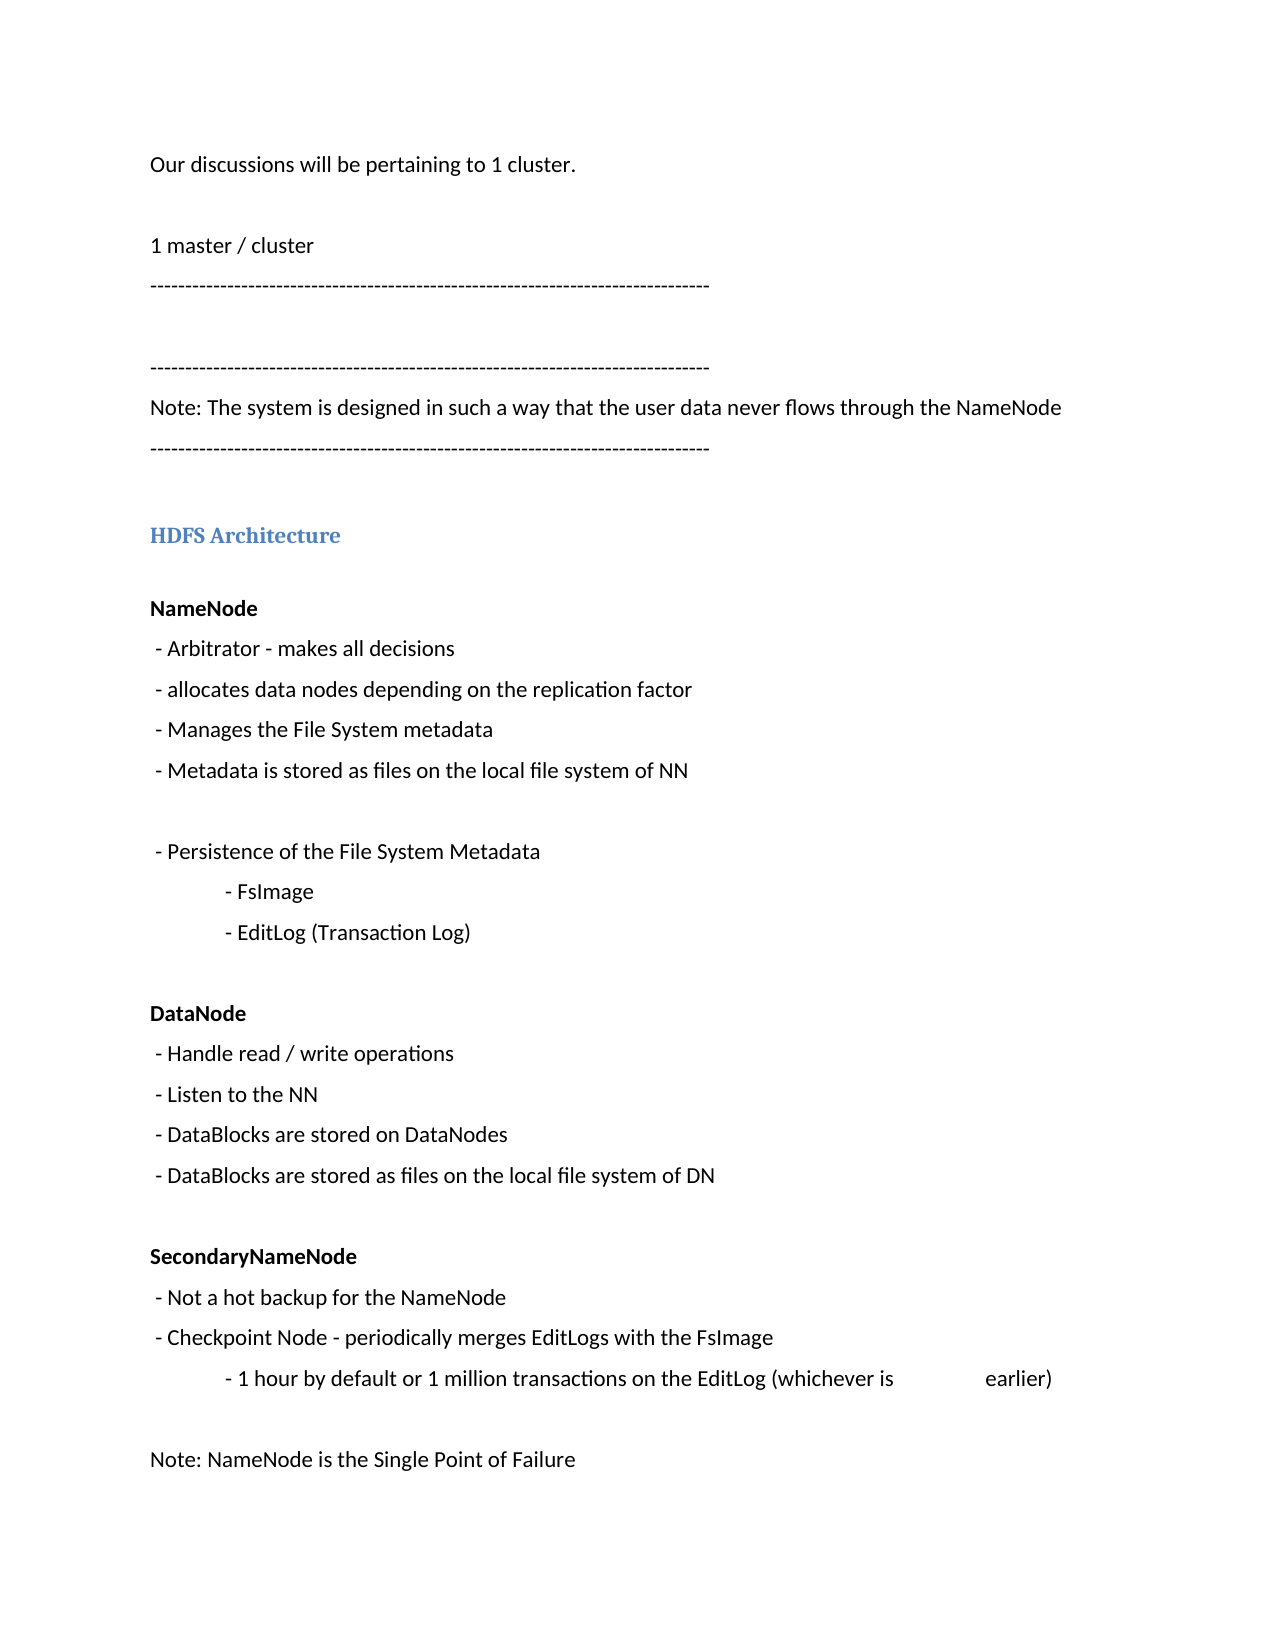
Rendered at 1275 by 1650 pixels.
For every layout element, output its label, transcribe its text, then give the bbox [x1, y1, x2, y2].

text - DataBlocks are stored as files on the local file system of DN [150, 1161, 1191, 1189]
text - Manages the File System metadata [150, 715, 1191, 743]
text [150, 353, 1191, 381]
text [150, 272, 1191, 299]
text -------------------------------------------------------------------------------- [150, 434, 1191, 462]
text 1 master / cluster [150, 231, 1191, 259]
text NameNode [150, 594, 1191, 622]
text Note: NameNode is the Single Point of Failure [150, 1445, 1191, 1473]
text - 1 hour by default or 1 million transactions on the EditLog (whichever is earlier) [150, 1364, 1191, 1392]
subtitle HDFS Architecture [150, 523, 1191, 549]
text Note: The system is designed in such a way that the user data never flows through the NameNode [150, 393, 1191, 421]
text - Handle read / write operations [150, 1039, 1191, 1067]
text - DataBlocks are stored on DataNodes [150, 1121, 1191, 1148]
text Our discussions will be pertaining to 1 cluster. [150, 150, 1191, 178]
text - Checkpoint Node - periodically merges EditLogs with the FsImage [150, 1323, 1191, 1351]
text - Arbitrator - makes all decisions [150, 634, 1191, 662]
text - Persistence of the File System Metadata [150, 837, 1191, 865]
text - Metadata is stored as files on the local file system of NN [150, 756, 1191, 784]
text DataNode [150, 999, 1191, 1027]
text - allocates data nodes depending on the replication factor [150, 675, 1191, 703]
text - Listen to the NN [150, 1080, 1191, 1108]
text SecondaryNameNode [150, 1242, 1191, 1270]
text - FsImage [150, 877, 1191, 905]
text - EditLog (Transaction Log) [150, 918, 1191, 946]
text - Not a hot backup for the NameNode [150, 1283, 1191, 1311]
